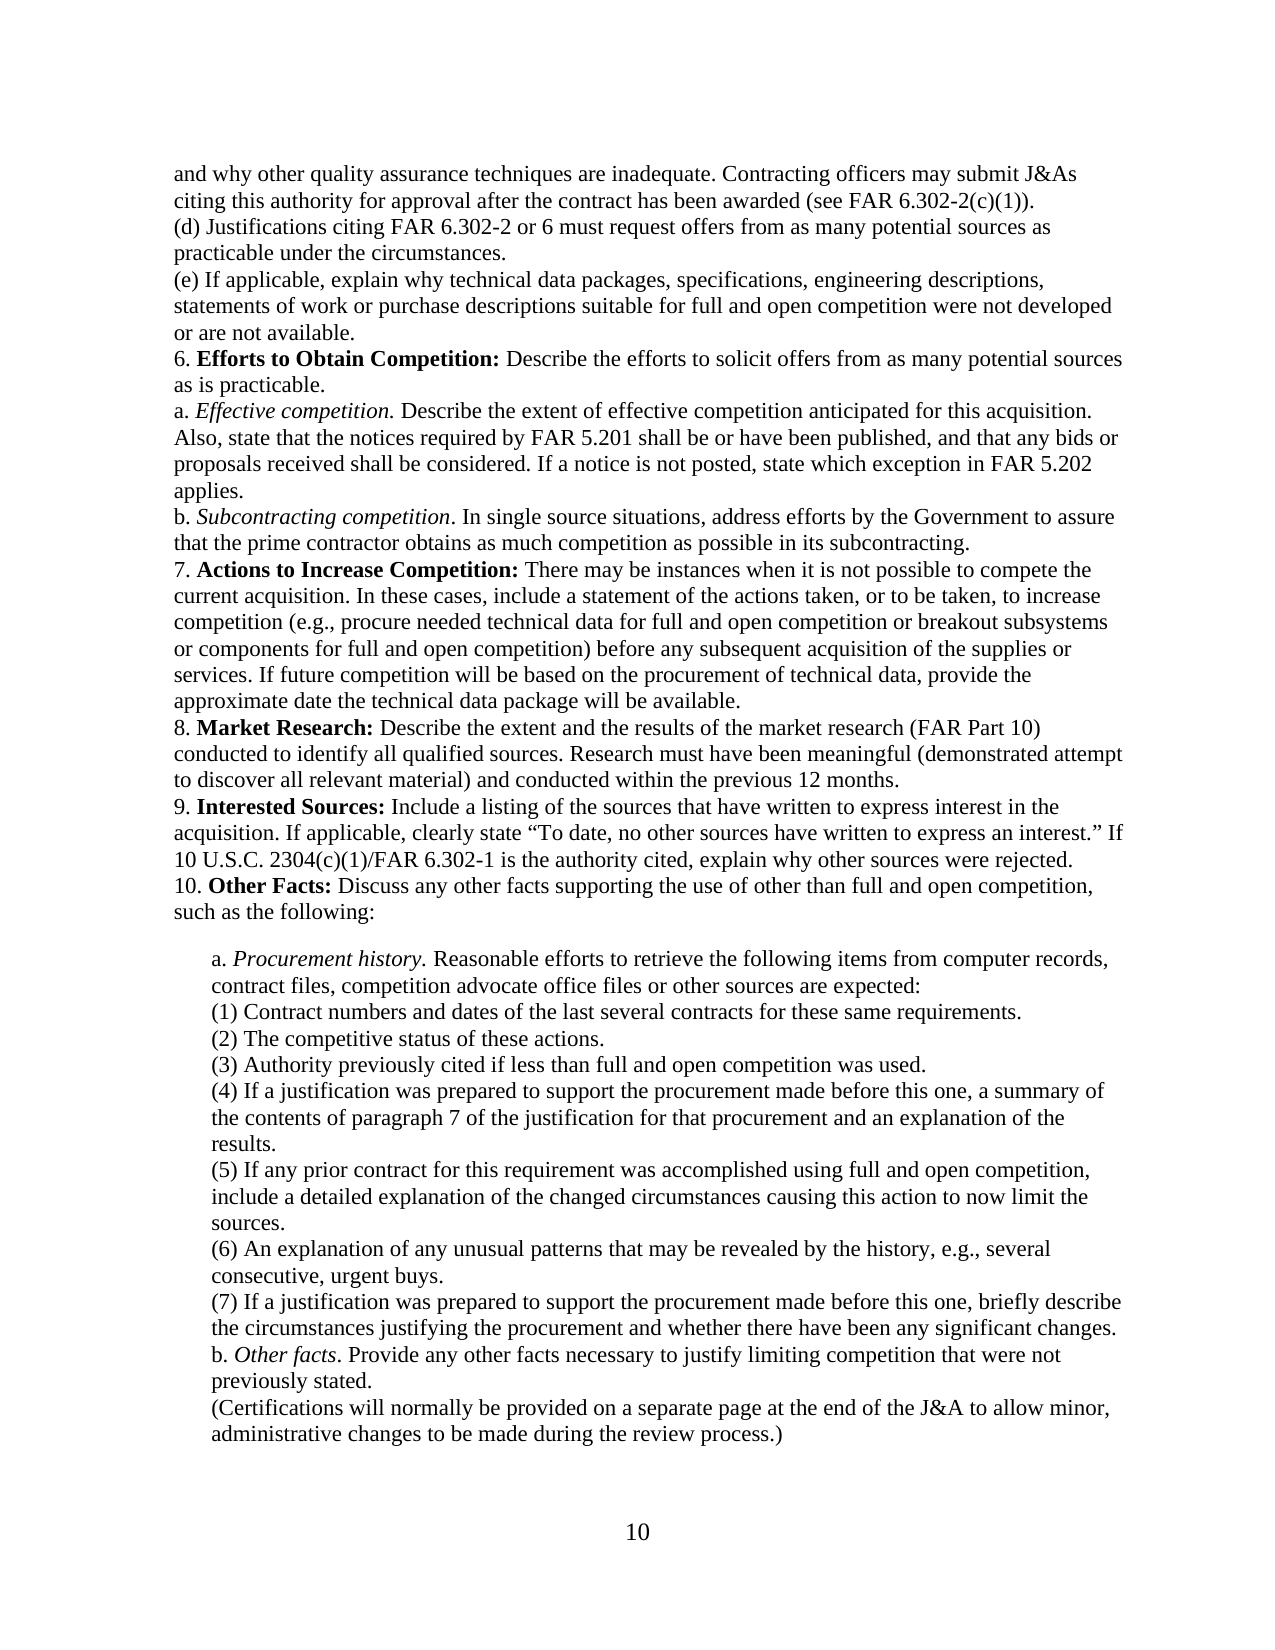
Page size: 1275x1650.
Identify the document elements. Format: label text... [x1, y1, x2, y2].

text b. Subcontracting competition. In single source situations, address efforts by the Government to assure that the prime contractor obtains as much competition as possible in its subcontracting. [163, 503, 1135, 556]
text a. Procurement history. Reasonable efforts to retrieve the following items from computer records, contract files, competition advocate office files or other sources are expected: [201, 935, 1135, 998]
text (2) The competitive status of these actions. [201, 1024, 1135, 1051]
text 7. Actions to Increase Competition: There may be instances when it is not possible to compete the current acquisition. In these cases, include a statement of the actions taken, or to be taken, to increase competition (e.g., procure needed technical data for full and open competition or breakout subsystems or components for full and open competition) before any subsequent acquisition of the supplies or services. If future competition will be based on the procurement of technical data, provide the approximate date the technical data package will be available. [163, 556, 1135, 714]
text (d) Justifications citing FAR 6.302-2 or 6 must request offers from as many potential sources as practicable under the circumstances. [163, 213, 1135, 266]
text 10. Other Facts: Discuss any other facts supporting the use of other than full and open competition, such as the following: [163, 872, 1135, 935]
text (1) Contract numbers and dates of the last several contracts for these same requirements. [201, 998, 1135, 1024]
text (e) If applicable, explain why technical data packages, specifications, engineering descriptions, statements of work or purchase descriptions suitable for full and open competition were not developed or are not available. [163, 266, 1135, 345]
text (3) Authority previously cited if less than full and open competition was used. [201, 1051, 1135, 1077]
text a. Effective competition. Describe the extent of effective competition anticipated for this acquisition. Also, state that the notices required by FAR 5.201 shall be or have been published, and that any bids or proposals received shall be considered. If a notice is not posted, state which exception in FAR 5.202 applies. [163, 398, 1135, 503]
text (6) An explanation of any unusual patterns that may be revealed by the history, e.g., several consecutive, urgent buys. [201, 1235, 1135, 1288]
text 6. Efforts to Obtain Competition: Describe the efforts to solicit offers from as many potential sources as is practicable. [163, 345, 1135, 398]
text 9. Interested Sources: Include a listing of the sources that have written to express interest in the acquisition. If applicable, clearly state “To date, no other sources have written to express an interest.” If 10 U.S.C. 2304(c)(1)/FAR 6.302-1 is the authority cited, explain why other sources were rejected. [163, 793, 1135, 872]
text 8. Market Research: Describe the extent and the results of the market research (FAR Part 10) conducted to identify all qualified sources. Research must have been meaningful (demonstrated attempt to discover all relevant material) and conducted within the previous 12 months. [163, 714, 1135, 793]
text b. Other facts. Provide any other facts necessary to justify limiting competition that were not previously stated. [201, 1341, 1135, 1393]
